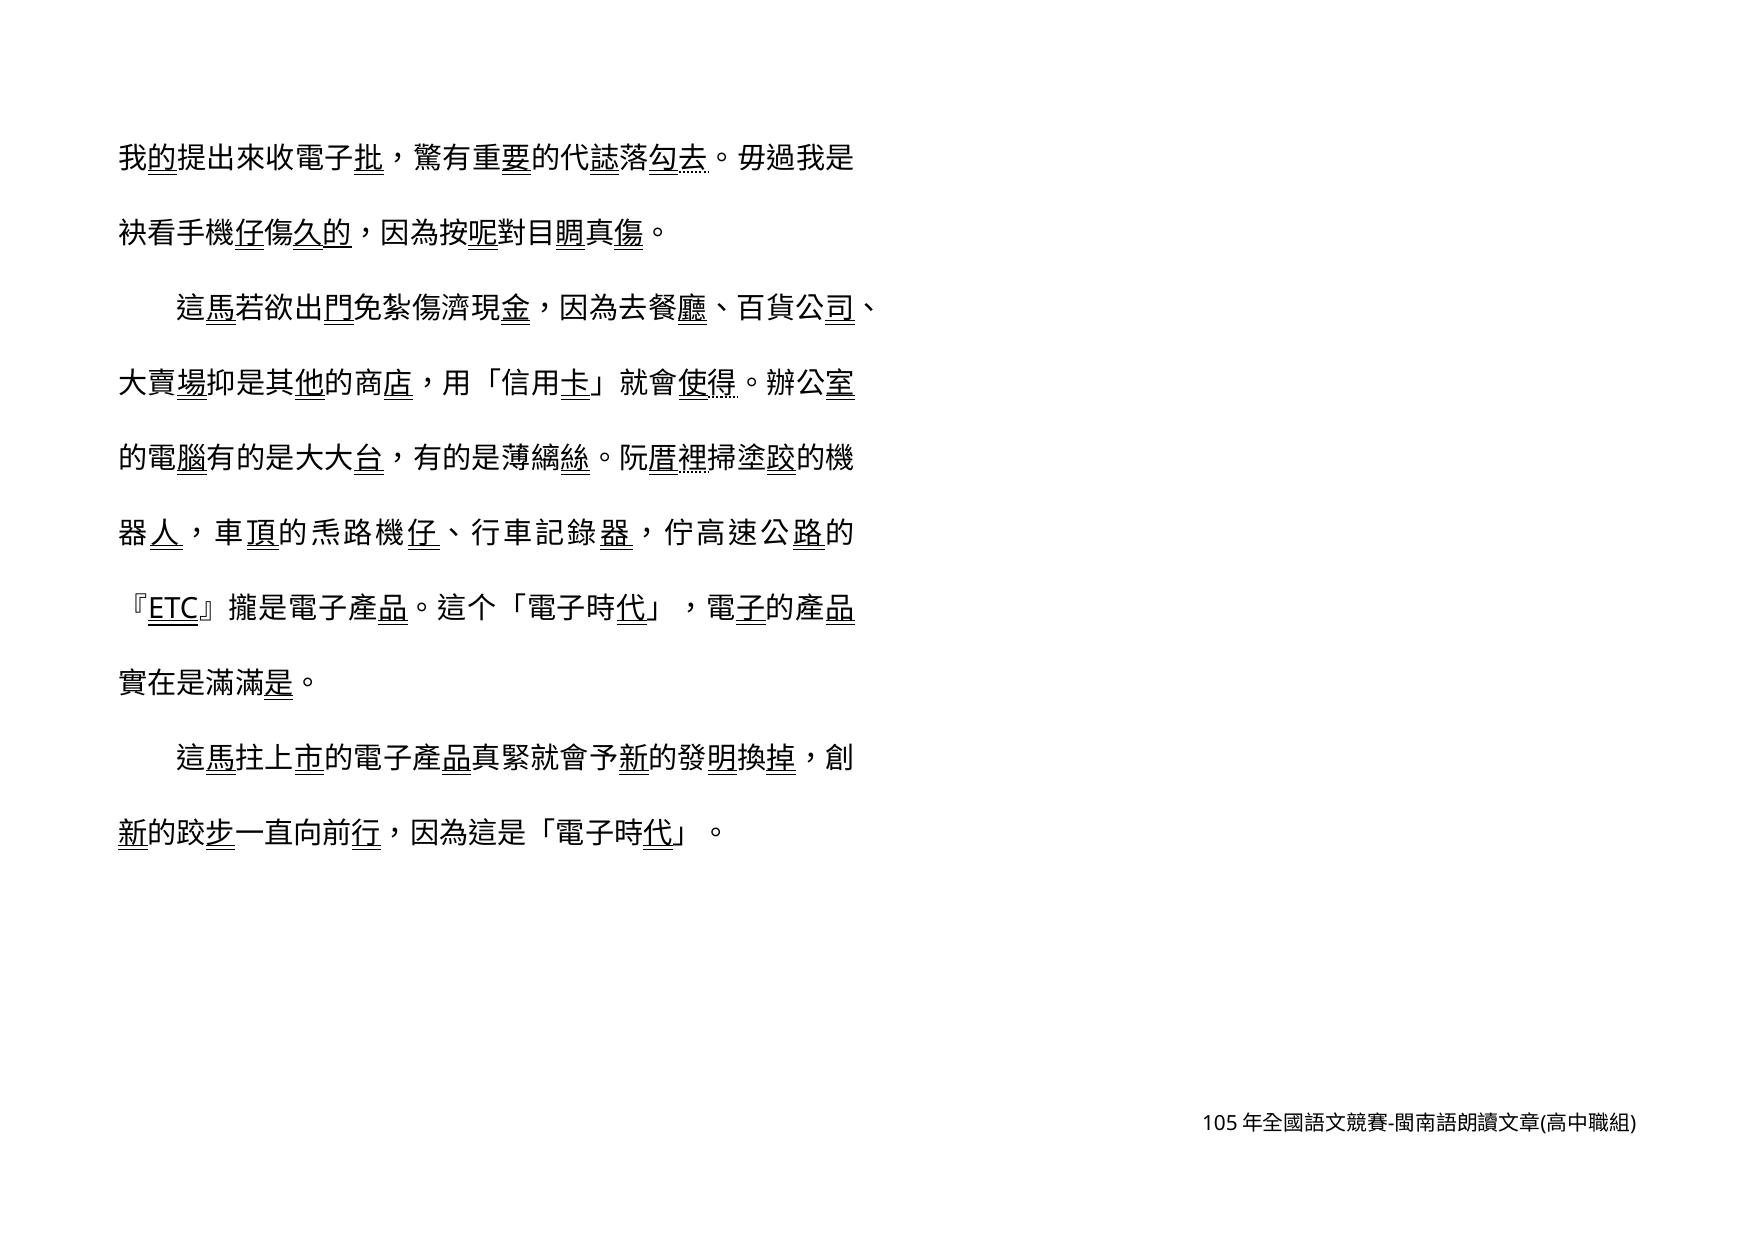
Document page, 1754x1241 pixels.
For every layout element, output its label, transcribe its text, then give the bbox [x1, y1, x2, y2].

text 這馬拄上市的電子產品真緊就會予新的發明換掉，創新的跤步一直向前行，因為這是「電子時代」。 [118, 718, 855, 868]
text 這馬若欲出門免紮傷濟現金，因為去餐廳、百貨公司、大賣場抑是其他的商店，用「信用卡」就會使得。辦公室的電腦有的是大大台，有的是薄縭絲。阮厝裡掃塗跤的機器人，車頂的𤆬路機仔、行車記錄器，佇高速公路的『ETC』攏是電子產品。這个「電子時代」，電子的產品實在是滿滿是。 [118, 268, 855, 718]
text 坐捷運無啥物風景通好看，我只好看逐家咧創啥？少年的咧做「向頭族」，提手機仔來看面冊佮『line』。無就是上網，看有啥物好空的通買。啊若年歲較有的就坐佇博愛座咧啄龜。看逐家攏咧手機仔，有樣看樣，我嘛共我的提出來收電子批，驚有重要的代誌落勾去。毋過我是袂看手機仔傷久的，因為按呢對目睭真傷。 [118, 118, 855, 268]
